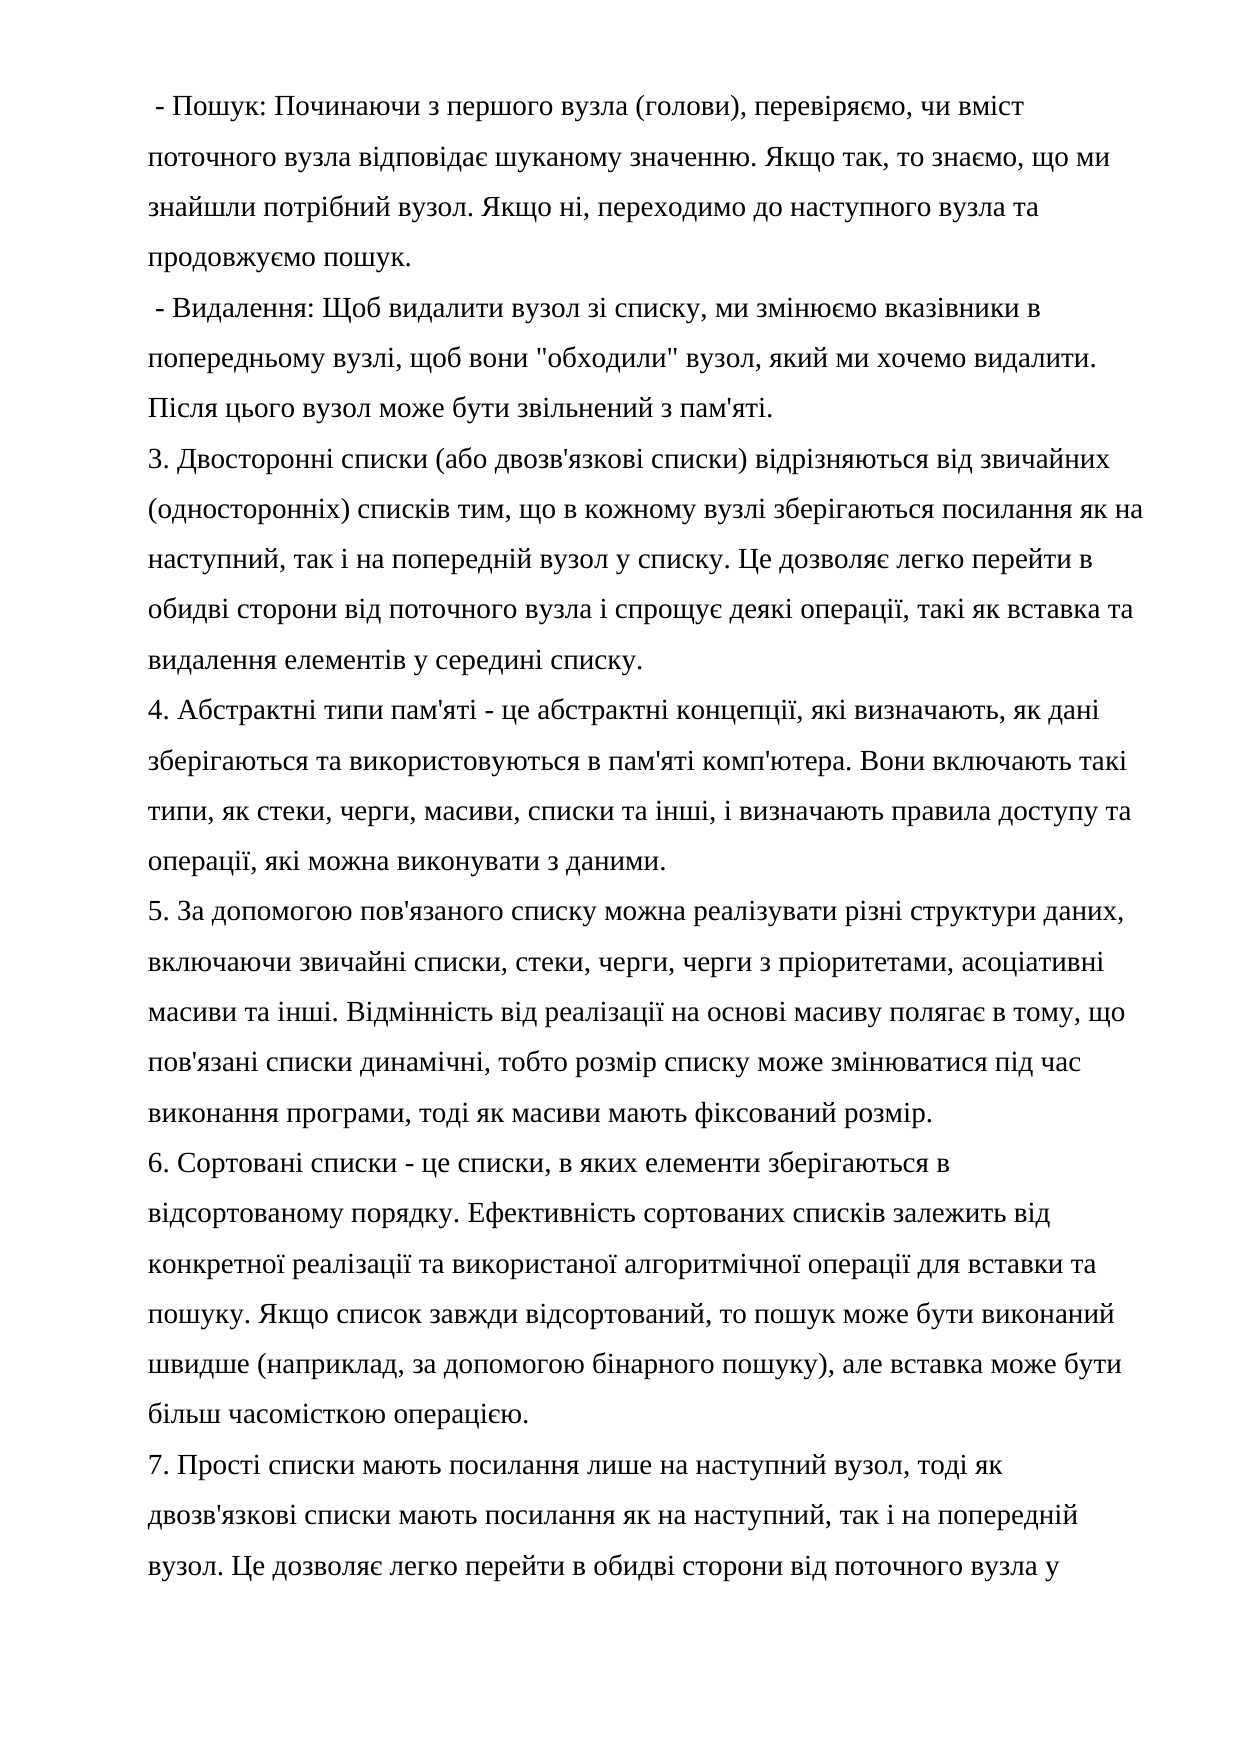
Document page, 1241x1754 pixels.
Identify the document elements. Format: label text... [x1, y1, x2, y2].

text 4. Абстрактні типи пам'яті - це абстрактні концепції, які визначають, як дані зберігаються та використовуються в пам'яті комп'ютера. Вони включають такі типи, як стеки, черги, масиви, списки та інші, і визначають правила доступу та операції, які можна виконувати з даними. [148, 692, 1152, 877]
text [148, 1447, 1152, 1581]
text - Пошук: Починаючи з першого вузла (голови), перевіряємо, чи вміст поточного вузла відповідає шуканому значенню. Якщо так, то знаємо, що ми знайшли потрібний вузол. Якщо ні, переходимо до наступного вузла та продовжуємо пошук. [148, 88, 1152, 273]
text 3. Двосторонні списки (або двозв'язкові списки) відрізняються від звичайних (односторонніх) списків тим, що в кожному вузлі зберігаються посилання як на наступний, так і на попередній вузол у списку. Це дозволяє легко перейти в обидві сторони від поточного вузла і спрощує деякі операції, такі як вставка та видалення елементів у середині списку. [148, 441, 1152, 676]
text - Видалення: Щоб видалити вузол зі списку, ми змінюємо вказівники в попередньому вузлі, щоб вони "обходили" вузол, який ми хочемо видалити. Після цього вузол може бути звільнений з пам'яті. [148, 290, 1152, 424]
text 6. Сортовані списки - це списки, в яких елементи зберігаються в відсортованому порядку. Ефективність сортованих списків залежить від конкретної реалізації та використаної алгоритмічної операції для вставки та пошуку. Якщо список завжди відсортований, то пошук може бути виконаний швидше (наприклад, за допомогою бінарного пошуку), але вставка може бути більш часомісткою операцією. [148, 1145, 1152, 1430]
text 5. За допомогою пов'язаного списку можна реалізувати різні структури даних, включаючи звичайні списки, стеки, черги, черги з пріоритетами, асоціативні масиви та інші. Відмінність від реалізації на основі масиву полягає в тому, що пов'язані списки динамічні, тобто розмір списку може змінюватися під час виконання програми, тоді як масиви мають фіксований розмір. [148, 893, 1152, 1128]
